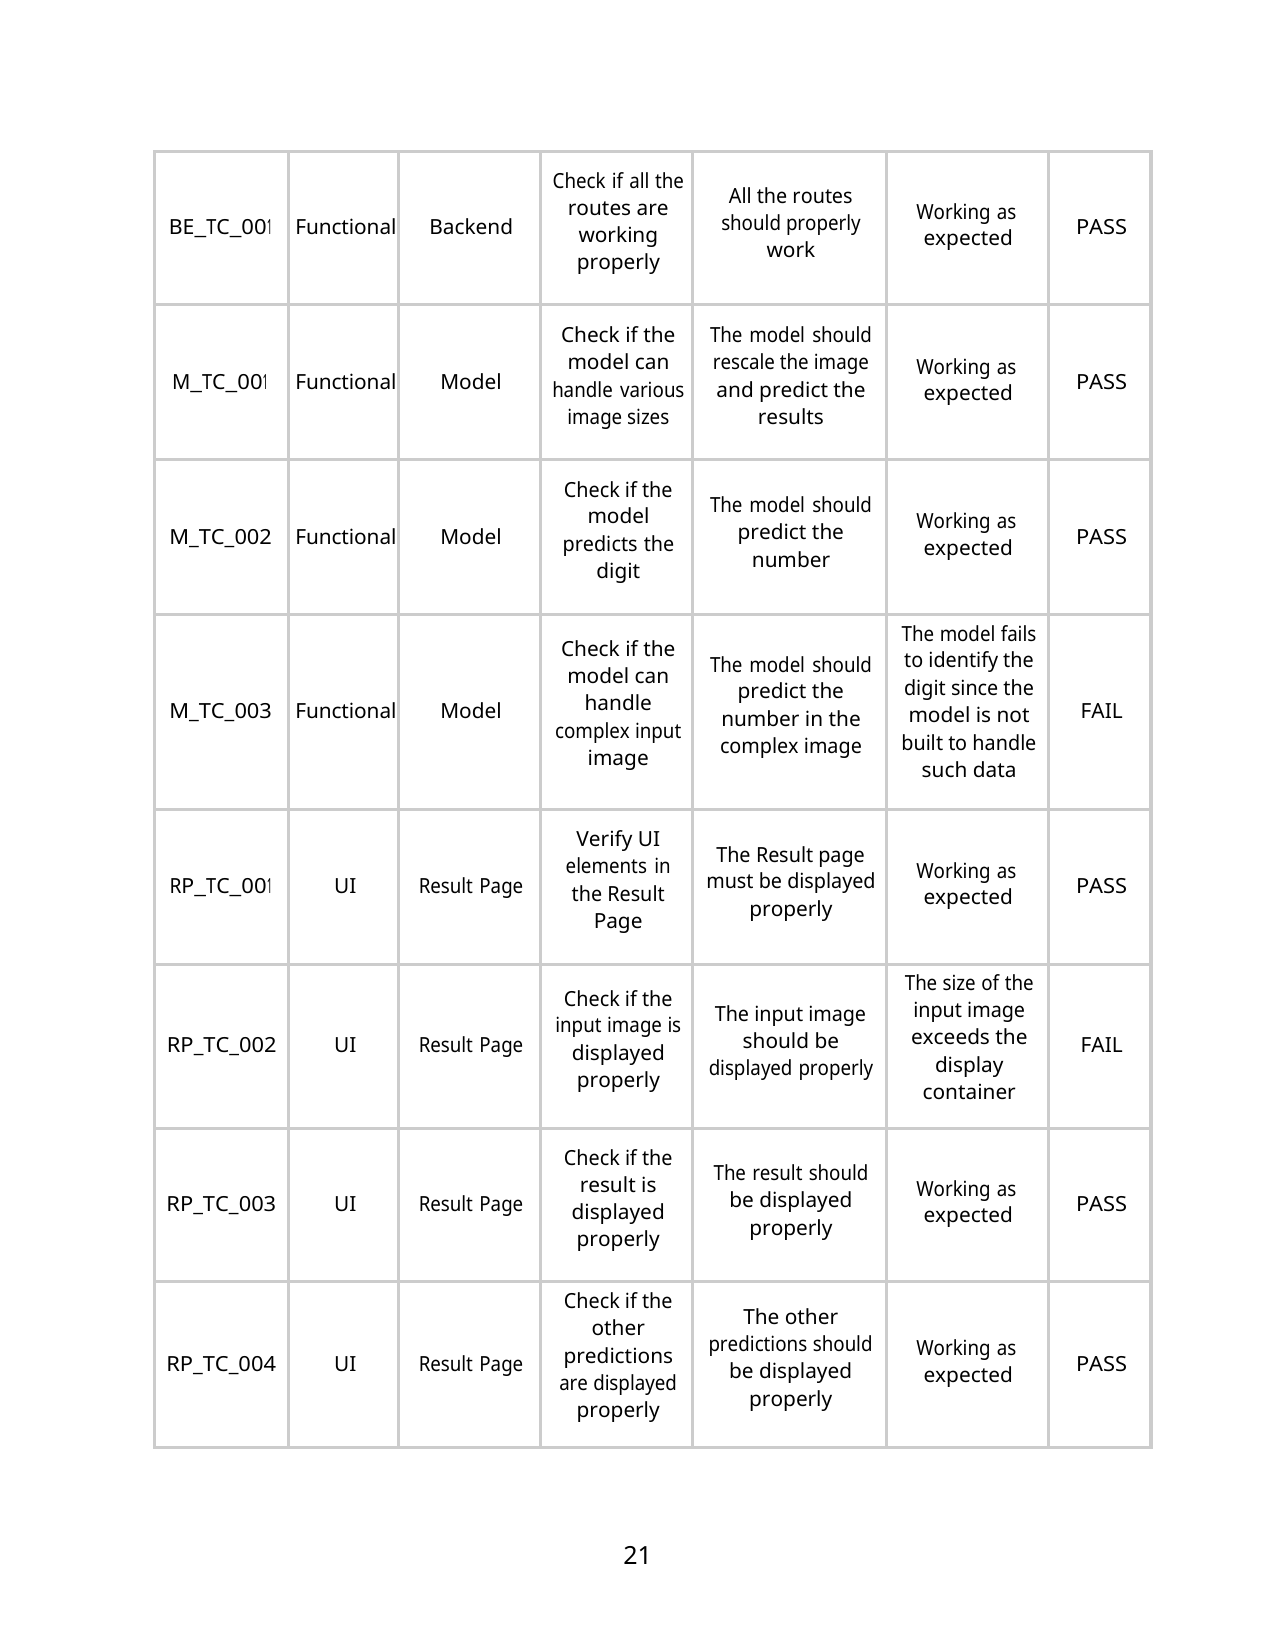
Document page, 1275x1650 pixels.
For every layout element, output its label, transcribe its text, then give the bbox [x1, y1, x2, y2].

table_header Check if all the routes are working properly [542, 153, 691, 303]
table_cell Working as expected [888, 306, 1047, 458]
table_cell RP_TC_004 [156, 1283, 287, 1446]
table_cell PASS [1050, 1283, 1149, 1446]
table_cell FAIL [1050, 966, 1149, 1127]
table_cell PASS [1050, 1130, 1149, 1280]
table_cell The input image should be displayed properly [694, 966, 885, 1127]
table_cell The result should be displayed properly [694, 1130, 885, 1280]
table_cell Result Page [400, 966, 539, 1127]
table_cell M_TC_002 [156, 461, 287, 613]
table_cell UI [290, 811, 397, 963]
table_cell Functional [290, 461, 397, 613]
table_cell M_TC_003 [156, 616, 287, 808]
table_cell Working as expected [888, 811, 1047, 963]
table_cell Result Page [400, 811, 539, 963]
table_header All the routes should properly work [694, 153, 885, 303]
table_cell RP_TC_001 [156, 811, 287, 963]
table_cell The model should rescale the image and predict the results [694, 306, 885, 458]
table_cell Working as expected [888, 1283, 1047, 1446]
table_cell Check if the model can handle complex input image [542, 616, 691, 808]
table_cell RP_TC_003 [156, 1130, 287, 1280]
table_header BE_TC_001 [156, 153, 287, 303]
table_cell FAIL [1050, 616, 1149, 808]
table_cell M_TC_001 [156, 306, 287, 458]
table_cell The model fails to identify the digit since the model is not built to handle such data [888, 616, 1047, 808]
table_cell UI [290, 1283, 397, 1446]
table_cell Verify UI elements in the Result Page [542, 811, 691, 963]
table_header Backend [400, 153, 539, 303]
table_cell Model [400, 616, 539, 808]
table_cell PASS [1050, 461, 1149, 613]
table_cell Check if the result is displayed properly [542, 1130, 691, 1280]
table_header PASS [1050, 153, 1149, 303]
table_cell Result Page [400, 1283, 539, 1446]
table_cell The model should predict the number [694, 461, 885, 613]
table_cell The size of the input image exceeds the display container [888, 966, 1047, 1127]
table_cell Functional [290, 306, 397, 458]
table_header Working as expected [888, 153, 1047, 303]
table_header Functional [290, 153, 397, 303]
table_cell Result Page [400, 1130, 539, 1280]
table_cell Working as expected [888, 1130, 1047, 1280]
table_cell The model should predict the number in the complex image [694, 616, 885, 808]
table_cell The other predictions should be displayed properly [694, 1283, 885, 1446]
table_cell Working as expected [888, 461, 1047, 613]
table_cell UI [290, 966, 397, 1127]
table_cell Check if the other predictions are displayed properly [542, 1283, 691, 1446]
table_cell UI [290, 1130, 397, 1280]
table_cell Check if the model predicts the digit [542, 461, 691, 613]
table_cell Check if the model can handle various image sizes [542, 306, 691, 458]
table_cell Model [400, 306, 539, 458]
table_cell PASS [1050, 306, 1149, 458]
table_cell Functional [290, 616, 397, 808]
table_cell Check if the input image is displayed properly [542, 966, 691, 1127]
table_cell PASS [1050, 811, 1149, 963]
table_cell Model [400, 461, 539, 613]
table_cell RP_TC_002 [156, 966, 287, 1127]
table_cell The Result page must be displayed properly [694, 811, 885, 963]
